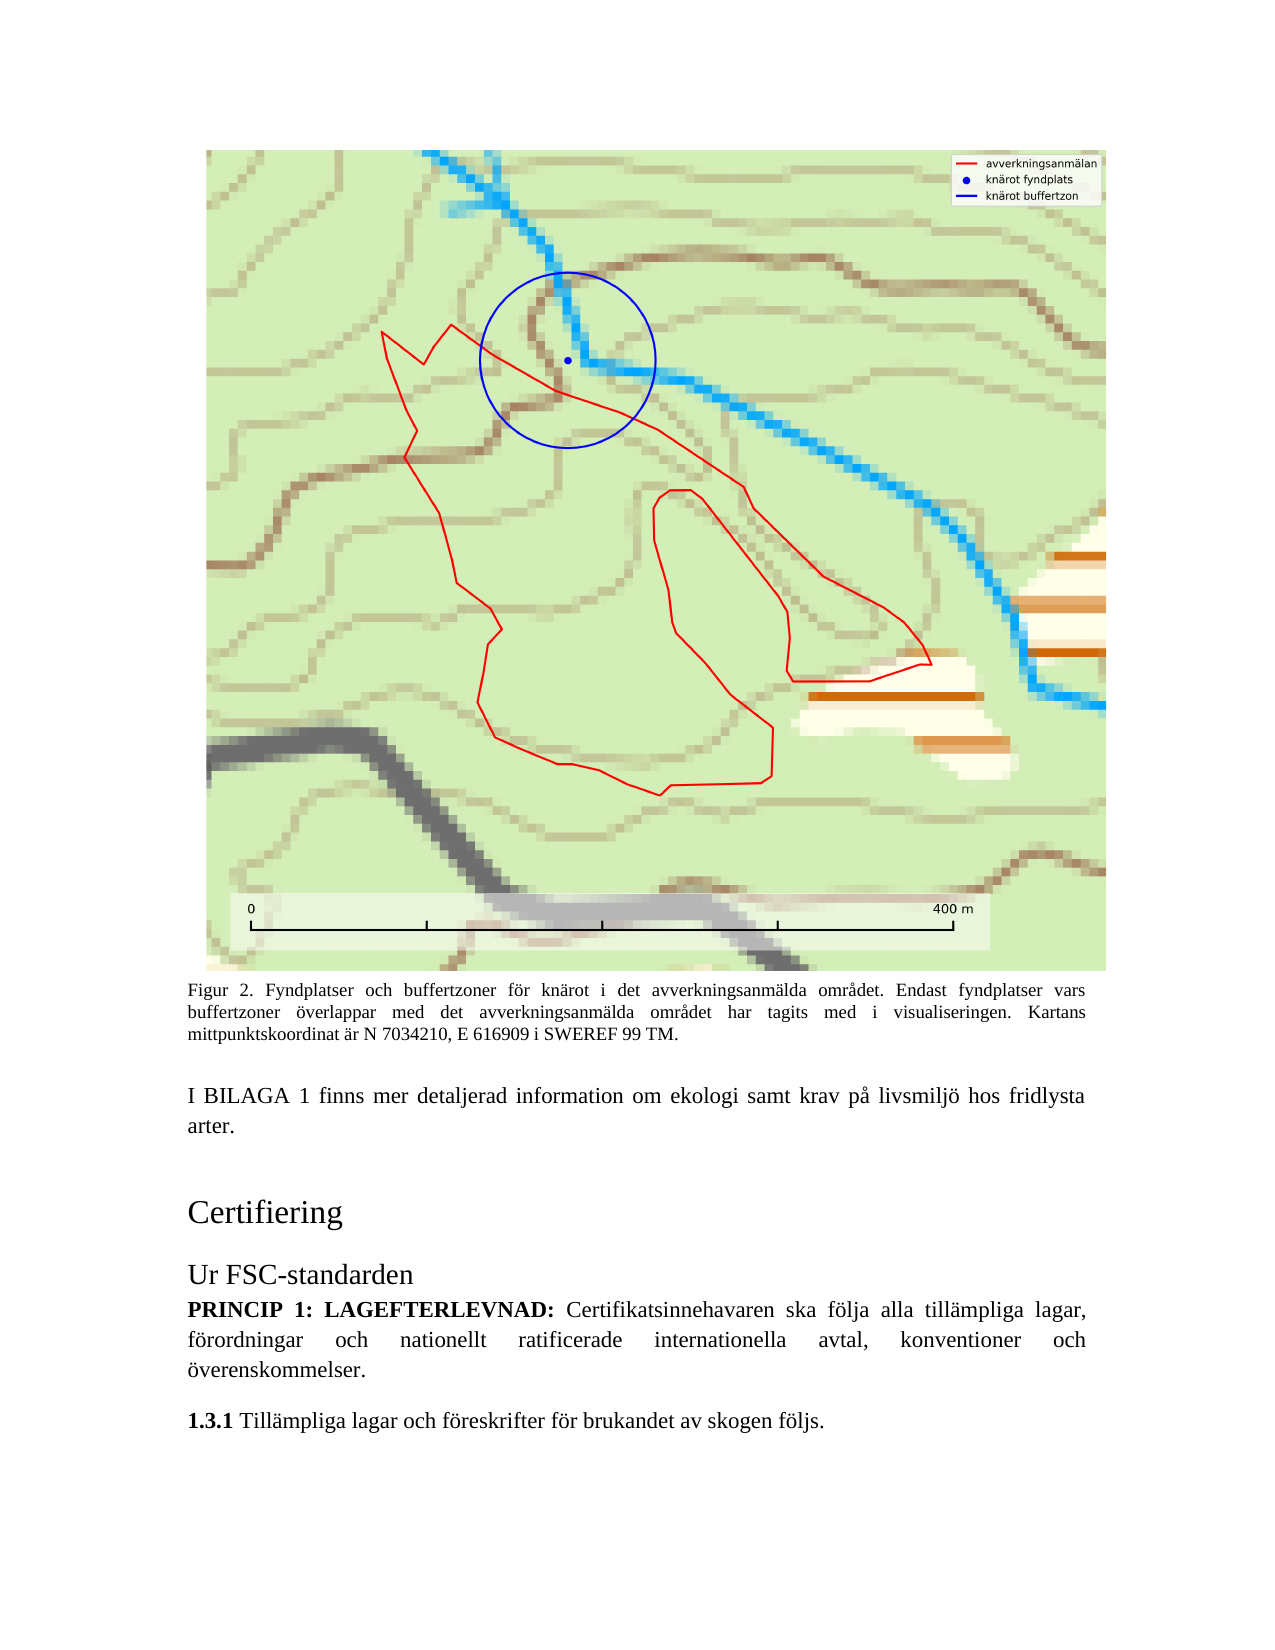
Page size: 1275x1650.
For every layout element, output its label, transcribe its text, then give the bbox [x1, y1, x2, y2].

text PRINCIP 1: LAGEFTERLEVNAD: Certifikatsinnehavaren ska följa alla tillämpliga lagar, förordningar och nationellt ratificerade internationella avtal, konventioner och överenskommelser. [187, 1296, 1087, 1383]
picture [206, 150, 1107, 971]
text 1.3.1 Tillämpliga lagar och föreskrifter för brukandet av skogen följs. [187, 1407, 1087, 1434]
subtitle Certifiering [187, 1193, 1087, 1231]
text Figur 2. Fyndplatser och buffertzoner för knärot i det avverkningsanmälda området. Endast fyndplatser vars buffertzoner överlappar med det avverkningsanmälda området har tagits med i visualiseringen. Kartans mittpunktskoordinat är N 7034210, E 616909 i SWEREF 99 TM. [187, 979, 1087, 1044]
subtitle Ur FSC-standarden [187, 1257, 1087, 1291]
text I BILAGA 1 finns mer detaljerad information om ekologi samt krav på livsmiljö hos fridlysta arter. [187, 1082, 1087, 1139]
